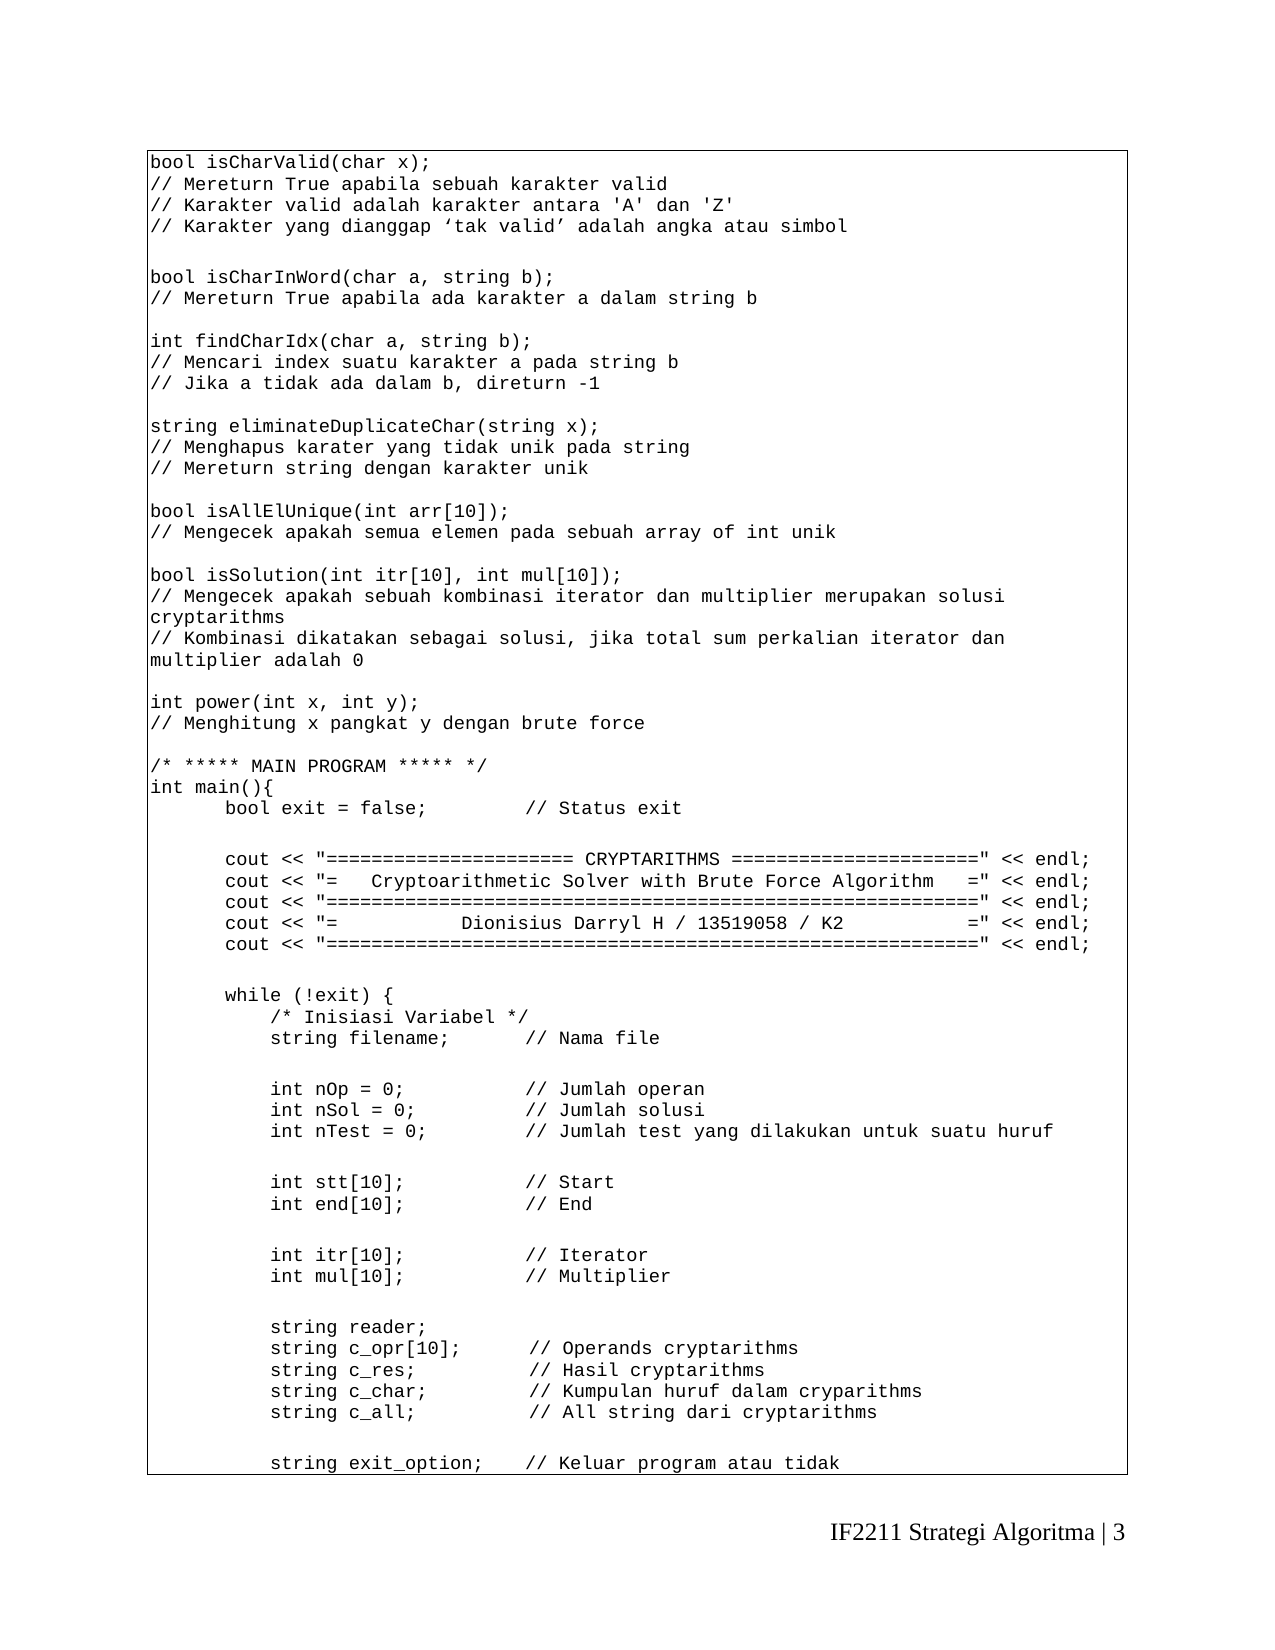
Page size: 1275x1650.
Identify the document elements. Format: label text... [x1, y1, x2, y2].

text int power(int x, int y); [150, 693, 1125, 714]
text /* Inisiasi Variabel */ [150, 1007, 1125, 1029]
text int nOp = 0; // Jumlah operan [150, 1080, 1125, 1101]
text // Jika a tidak ada dalam b, direturn -1 [150, 374, 1125, 395]
text int mul[10]; // Multiplier [150, 1267, 1125, 1288]
text string filename; // Nama file [150, 1029, 1125, 1050]
text int itr[10]; // Iterator [150, 1246, 1125, 1267]
text string c_res; // Hasil cryptarithms [150, 1360, 1125, 1382]
text string reader; [150, 1318, 1125, 1339]
text int end[10]; // End [150, 1194, 1125, 1216]
text // Karakter yang dianggap ‘tak valid’ adalah angka atau simbol [150, 217, 1125, 238]
text bool isSolution(int itr[10], int mul[10]); [150, 565, 1125, 587]
text // Menghapus karater yang tidak unik pada string [150, 438, 1125, 459]
text int nTest = 0; // Jumlah test yang dilakukan untuk suatu huruf [150, 1122, 1125, 1143]
text cout << "==========================================================" << endl; [150, 893, 1125, 914]
text bool isCharInWord(char a, string b); [150, 268, 1125, 289]
text // Mencari index suatu karakter a pada string b [150, 353, 1125, 374]
text string c_opr[10]; // Operands cryptarithms [150, 1339, 1125, 1360]
text int nSol = 0; // Jumlah solusi [150, 1101, 1125, 1122]
text string eliminateDuplicateChar(string x); [150, 417, 1125, 438]
text string c_char; // Kumpulan huruf dalam cryparithms [150, 1382, 1125, 1403]
text int stt[10]; // Start [150, 1173, 1125, 1194]
text int findCharIdx(char a, string b); [150, 332, 1125, 353]
text string c_all; // All string dari cryptarithms [150, 1403, 1125, 1424]
text string exit_option; // Keluar program atau tidak [150, 1454, 1125, 1474]
text // Mereturn True apabila ada karakter a dalam string b [150, 289, 1125, 310]
text // Mereturn string dengan karakter unik [150, 459, 1125, 480]
text bool isCharValid(char x); [148, 151, 1127, 174]
text cout << "==========================================================" << endl; [150, 935, 1125, 956]
text // Mengecek apakah semua elemen pada sebuah array of int unik [150, 523, 1125, 544]
text int main(){ [150, 778, 1125, 799]
text cout << "====================== CRYPTARITHMS ======================" << endl; [150, 850, 1125, 871]
text // Kombinasi dikatakan sebagai solusi, jika total sum perkalian iterator dan multiplier adalah 0 [150, 629, 1125, 672]
text bool isAllElUnique(int arr[10]); [150, 502, 1125, 523]
text // Karakter valid adalah karakter antara 'A' dan 'Z' [150, 196, 1125, 217]
text cout << "= Cryptoarithmetic Solver with Brute Force Algorithm =" << endl; [150, 871, 1125, 893]
text // Mengecek apakah sebuah kombinasi iterator dan multiplier merupakan solusi cryptarithms [150, 587, 1125, 629]
text while (!exit) { [150, 986, 1125, 1007]
text cout << "= Dionisius Darryl H / 13519058 / K2 =" << endl; [150, 914, 1125, 935]
text // Mereturn True apabila sebuah karakter valid [150, 174, 1125, 196]
text // Menghitung x pangkat y dengan brute force [150, 714, 1125, 735]
text /* ***** MAIN PROGRAM ***** */ [150, 757, 1125, 778]
text bool exit = false; // Status exit [150, 799, 1125, 820]
